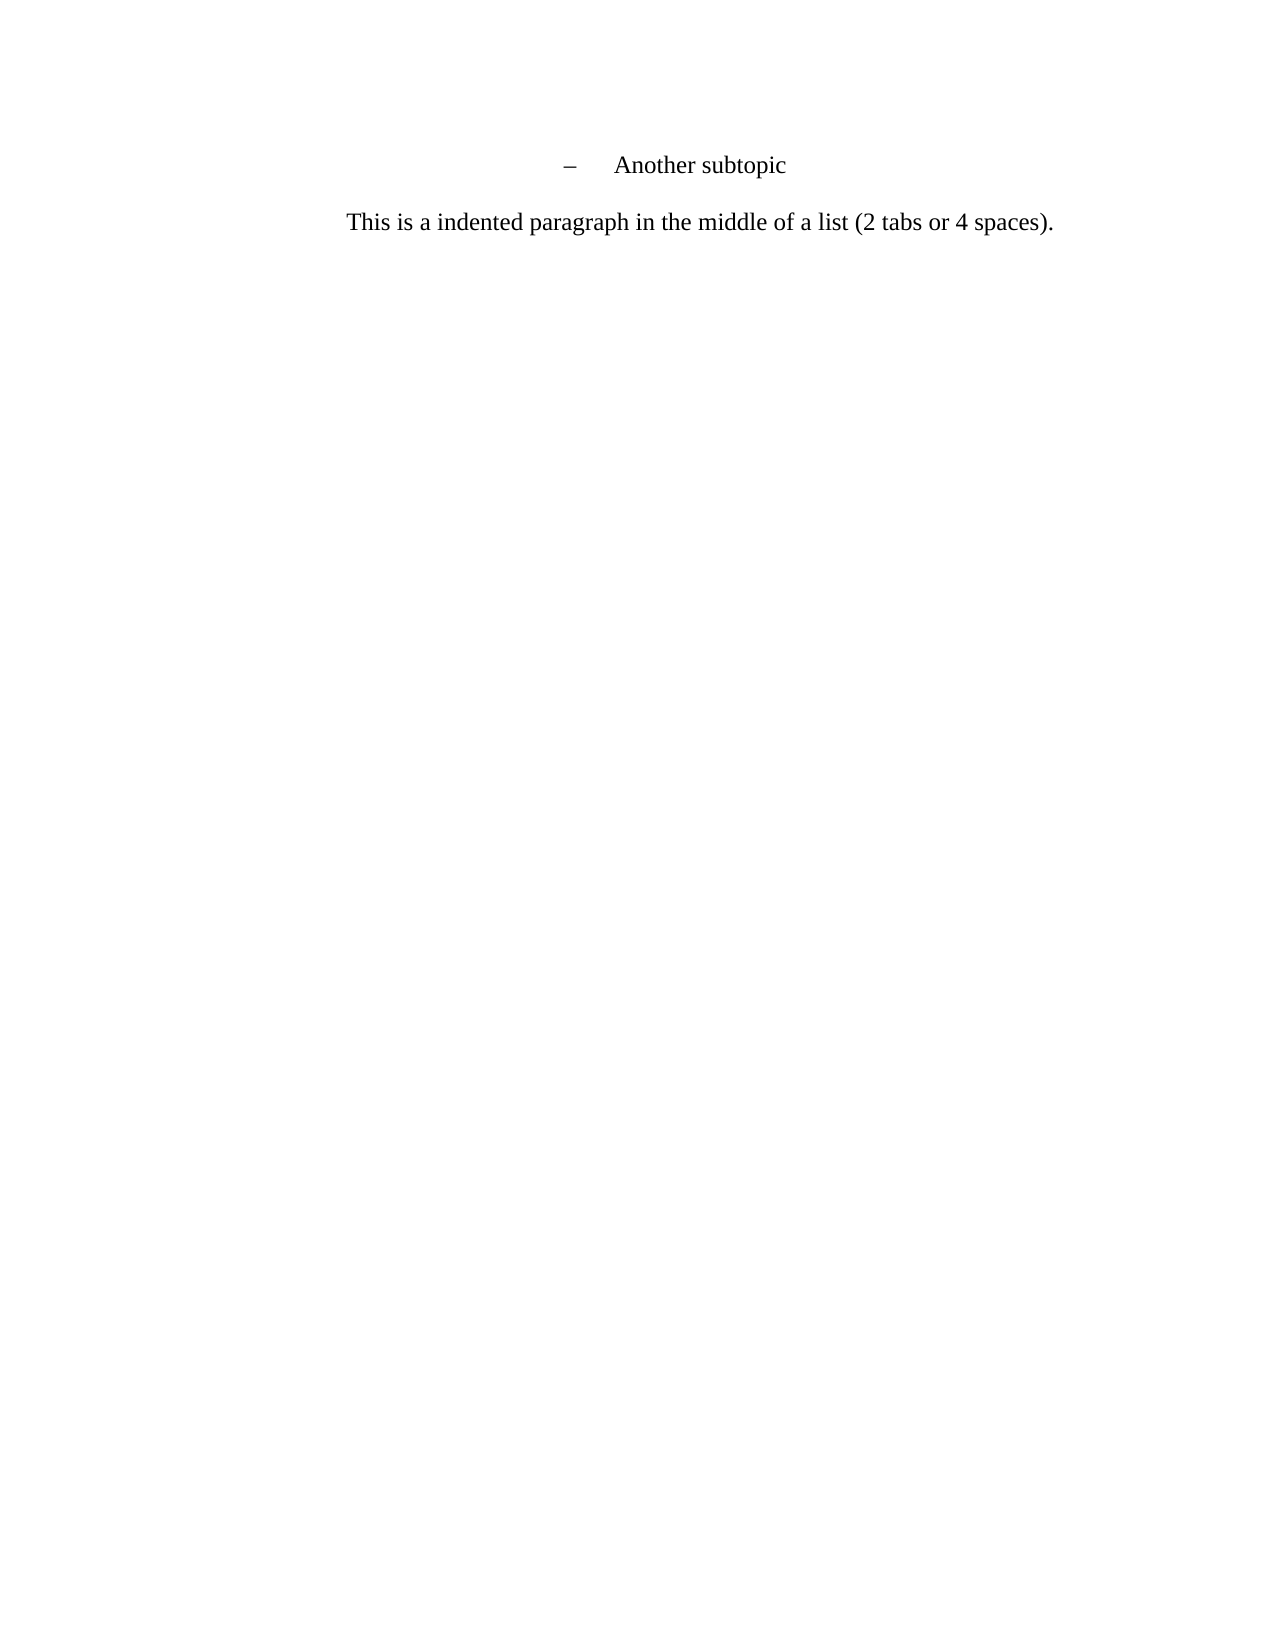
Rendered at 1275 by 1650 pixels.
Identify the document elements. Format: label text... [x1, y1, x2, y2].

list Another subtopic This is a indented paragraph in the middle of a list (2 tabs or 4 spaces). [225, 150, 1125, 236]
